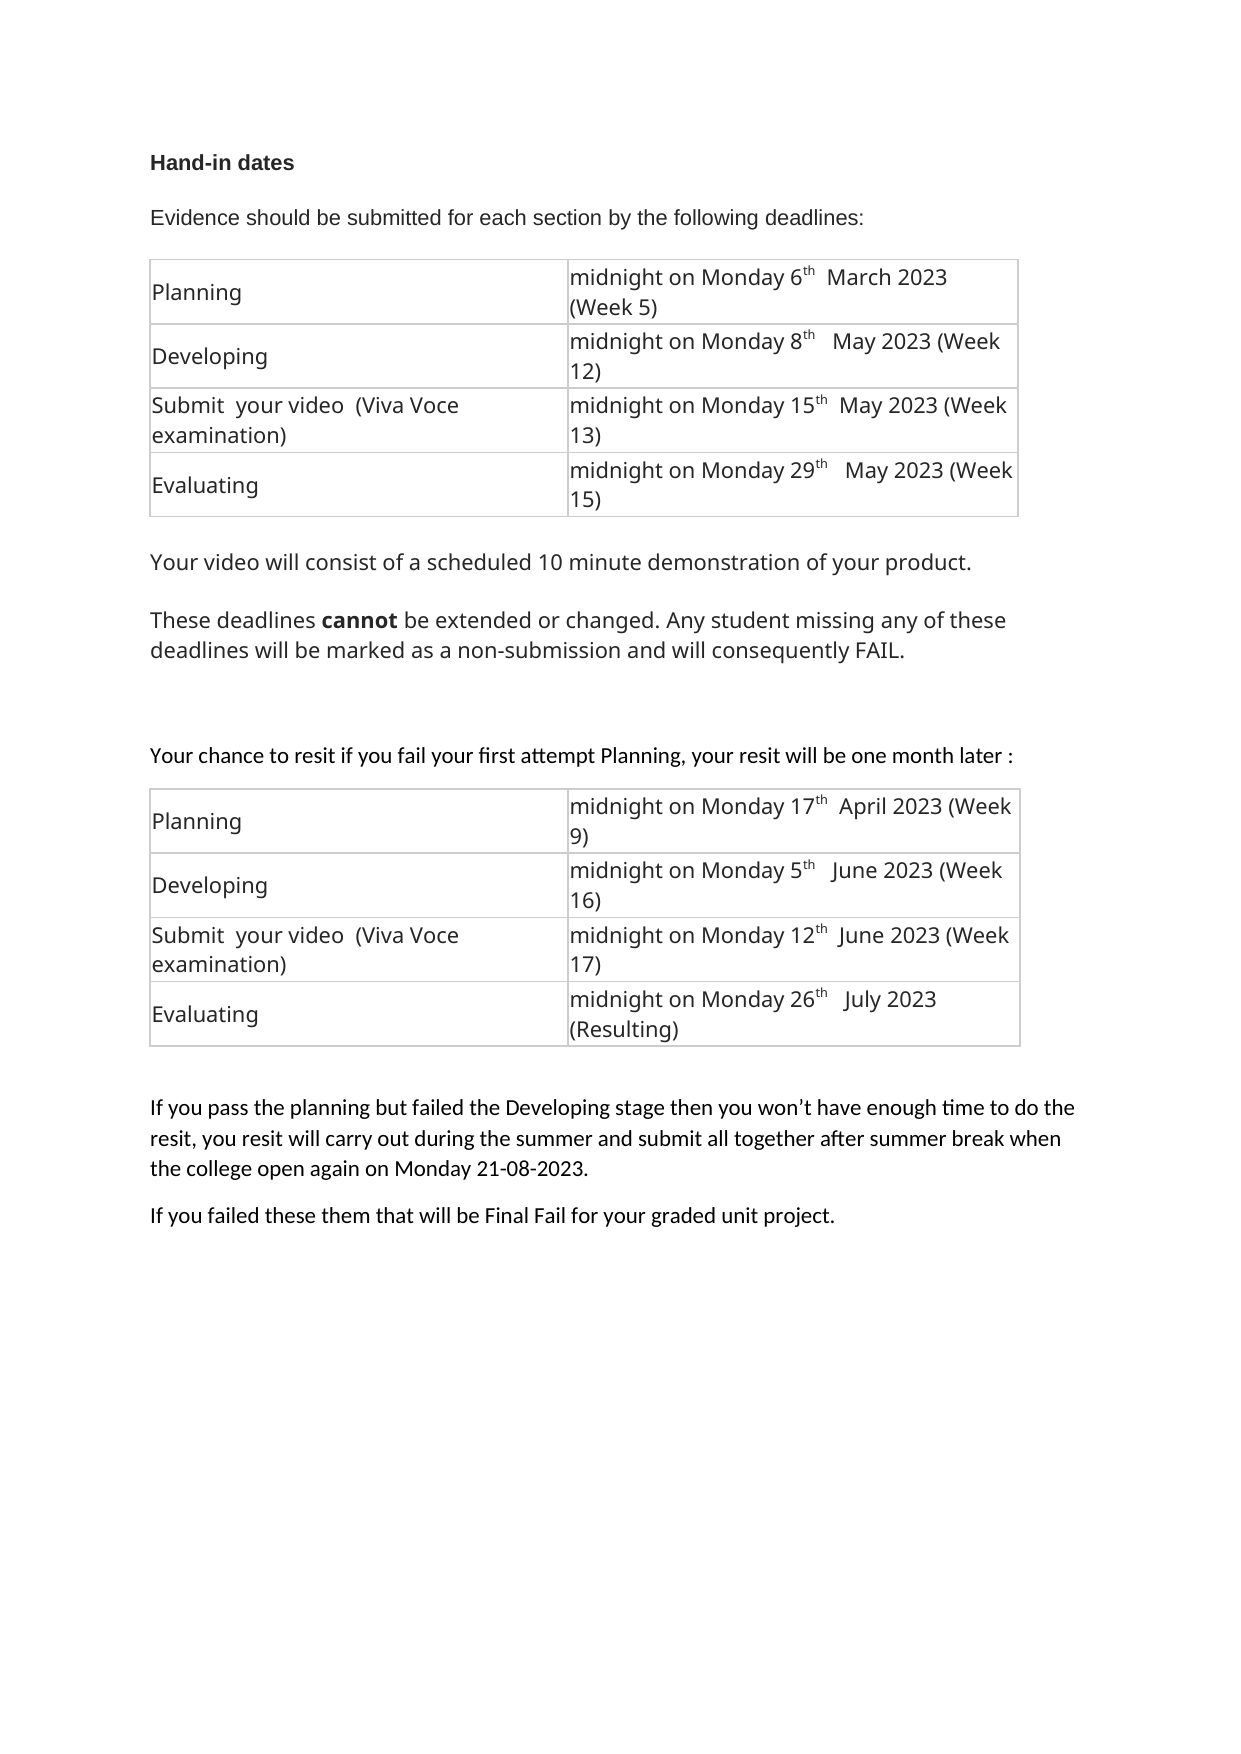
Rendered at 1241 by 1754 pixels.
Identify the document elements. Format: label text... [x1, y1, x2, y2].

table_cell midnight on Monday 12th June 2023 (Week 17) [569, 918, 1019, 981]
table_header midnight on Monday 17th April 2023 (Week 9) [569, 790, 1019, 852]
text Hand-in dates [150, 150, 1090, 175]
table_cell Submit your video (Viva Voce examination) [151, 918, 567, 981]
text If you pass the planning but failed the Developing stage then you won’t have enough time to do the resit, you resit will carry out during the summer and submit all together after summer break when the college open again on Monday 21-08-2023. [150, 1093, 1090, 1182]
table_cell Evaluating [151, 453, 567, 516]
table_header Planning [151, 790, 567, 852]
table_cell Developing [151, 325, 567, 387]
table_cell Submit your video (Viva Voce examination) [151, 389, 567, 452]
table_cell midnight on Monday 8th May 2023 (Week 12) [569, 325, 1017, 387]
text Your video will consist of a scheduled 10 minute demonstration of your product. [150, 547, 1090, 576]
table_header midnight on Monday 6th March 2023 (Week 5) [569, 260, 1017, 323]
table_cell midnight on Monday 29th May 2023 (Week 15) [569, 453, 1017, 516]
text If you failed these them that will be Final Fail for your graded unit project. [150, 1201, 1090, 1229]
table_header Planning [151, 260, 567, 323]
table_cell midnight on Monday 5th June 2023 (Week 16) [569, 854, 1019, 917]
text These deadlines cannot be extended or changed. Any student missing any of these deadlines will be marked as a non-submission and will consequently FAIL. [150, 606, 1090, 665]
table_cell Evaluating [151, 982, 567, 1045]
table_cell midnight on Monday 15th May 2023 (Week 13) [569, 389, 1017, 452]
table_cell Developing [151, 854, 567, 917]
table_cell midnight on Monday 26th July 2023 (Resulting) [569, 982, 1019, 1045]
text Your chance to resit if you fail your first attempt Planning, your resit will be one month later : [150, 741, 1090, 769]
text Evidence should be submitted for each section by the following deadlines: [150, 204, 1090, 229]
